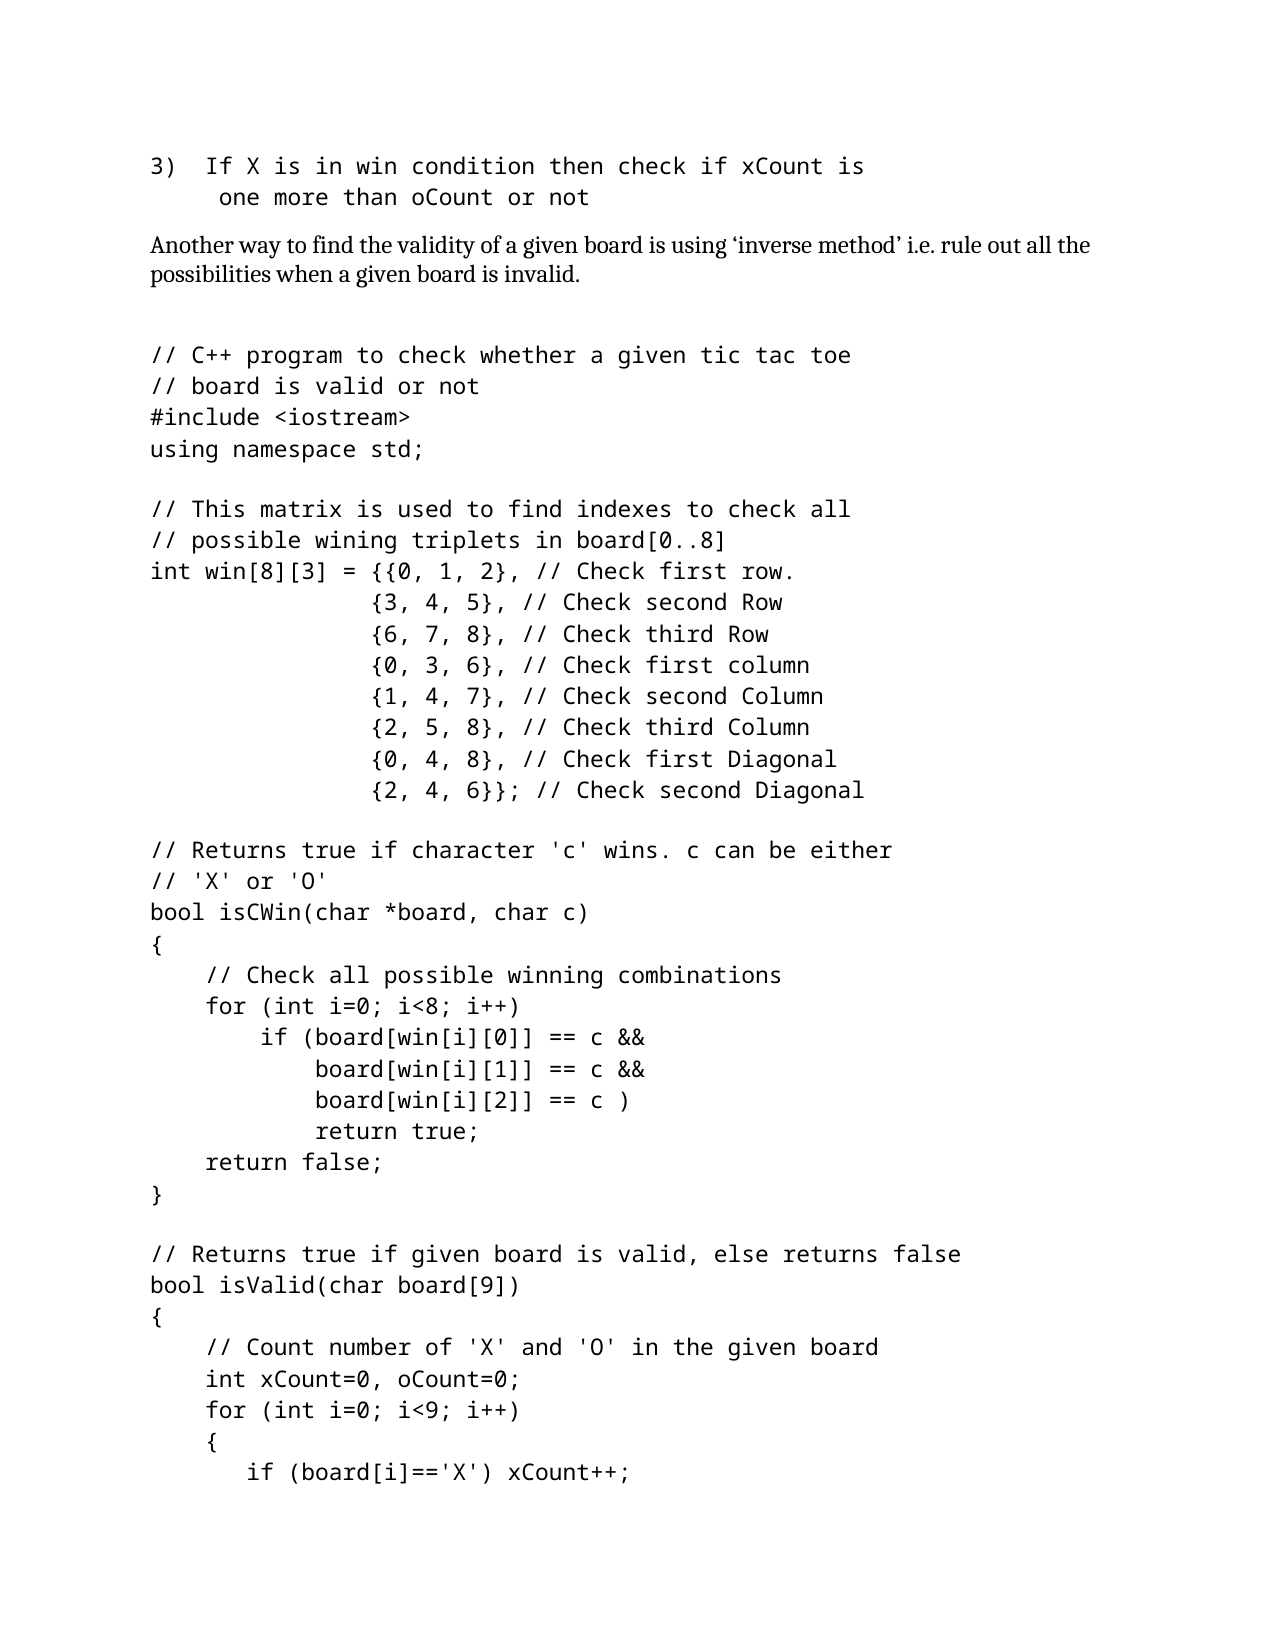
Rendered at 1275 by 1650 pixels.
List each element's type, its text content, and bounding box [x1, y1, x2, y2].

text Another way to find the validity of a given board is using ‘inverse method’ i.e. rule out all the possibilities when a given board is invalid. [150, 231, 1125, 289]
